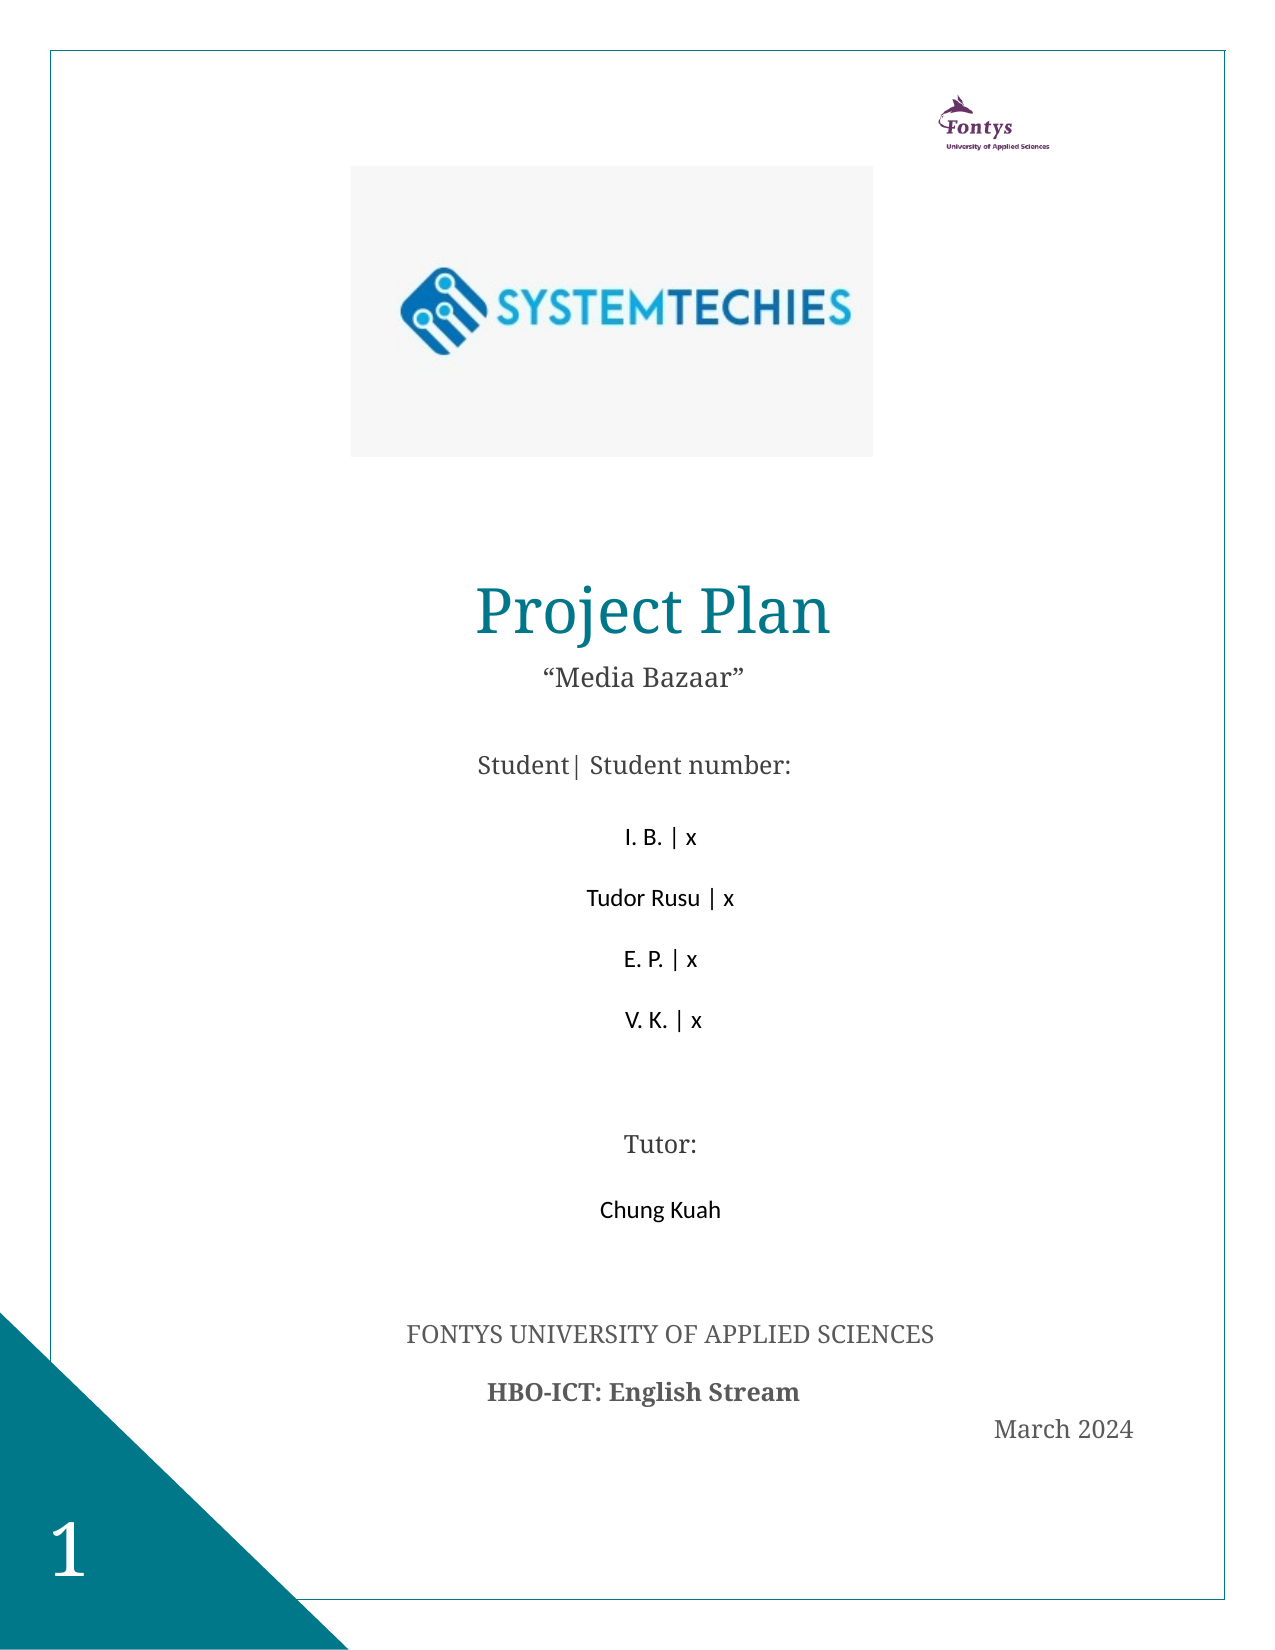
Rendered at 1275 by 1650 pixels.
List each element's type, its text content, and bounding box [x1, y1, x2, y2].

title Tudor Rusu | x [187, 882, 1133, 913]
picture [937, 93, 1050, 151]
picture [350, 166, 873, 457]
title I. B. | x [187, 821, 1133, 852]
title V. K. | x [187, 1004, 1133, 1035]
text Project Plan [475, 566, 1133, 652]
text HBO-ICT: English Stream [487, 1375, 1133, 1409]
text Student| Student number: [187, 748, 1133, 782]
text “Media Bazaar” [472, 658, 1133, 695]
title Tutor: [187, 1126, 1133, 1161]
title Chung Kuah [187, 1194, 1133, 1225]
title E. P. | x [187, 943, 1133, 974]
text March 2024 [488, 1412, 1133, 1446]
text FONTYS UNIVERSITY OF APPLIED SCIENCES [187, 1317, 934, 1351]
